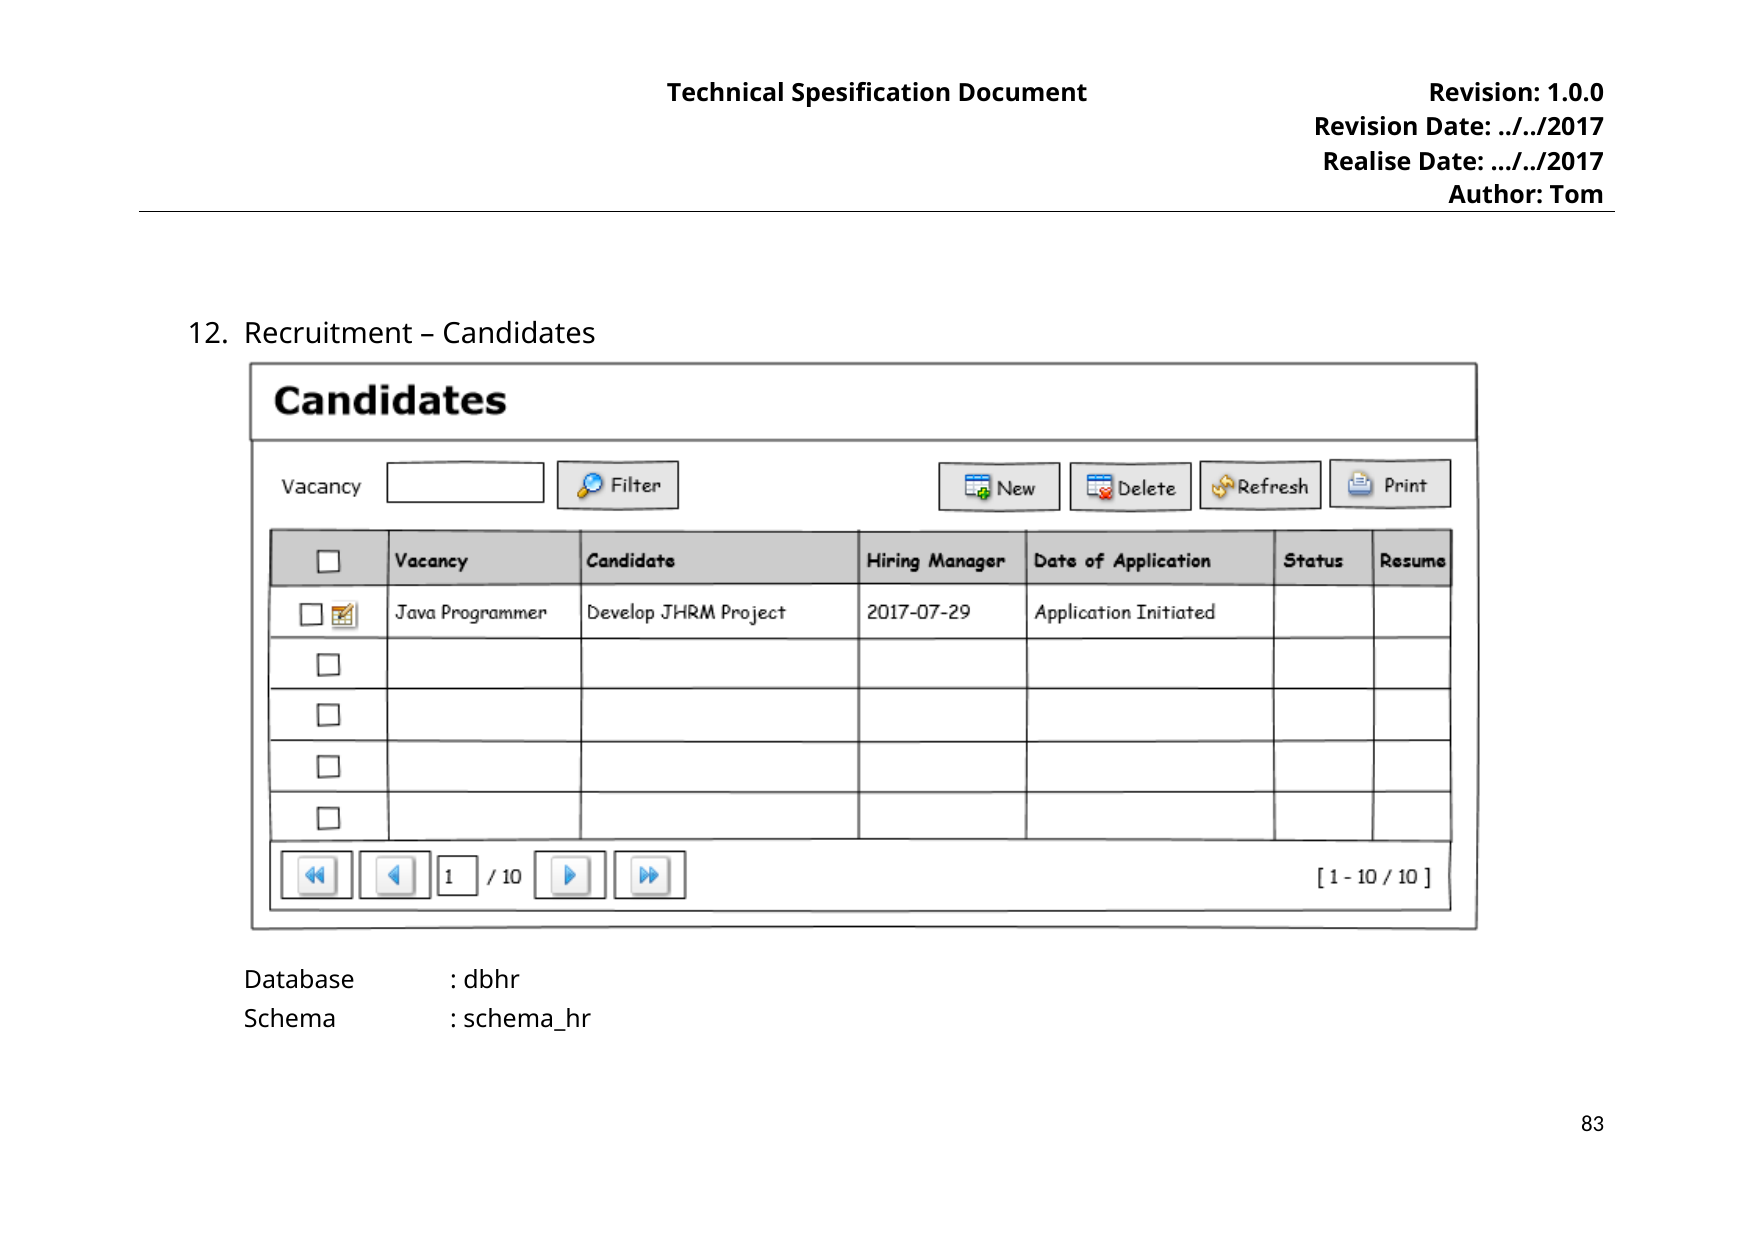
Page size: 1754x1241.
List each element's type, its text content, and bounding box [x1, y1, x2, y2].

picture [243, 356, 1486, 937]
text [244, 961, 1604, 1034]
